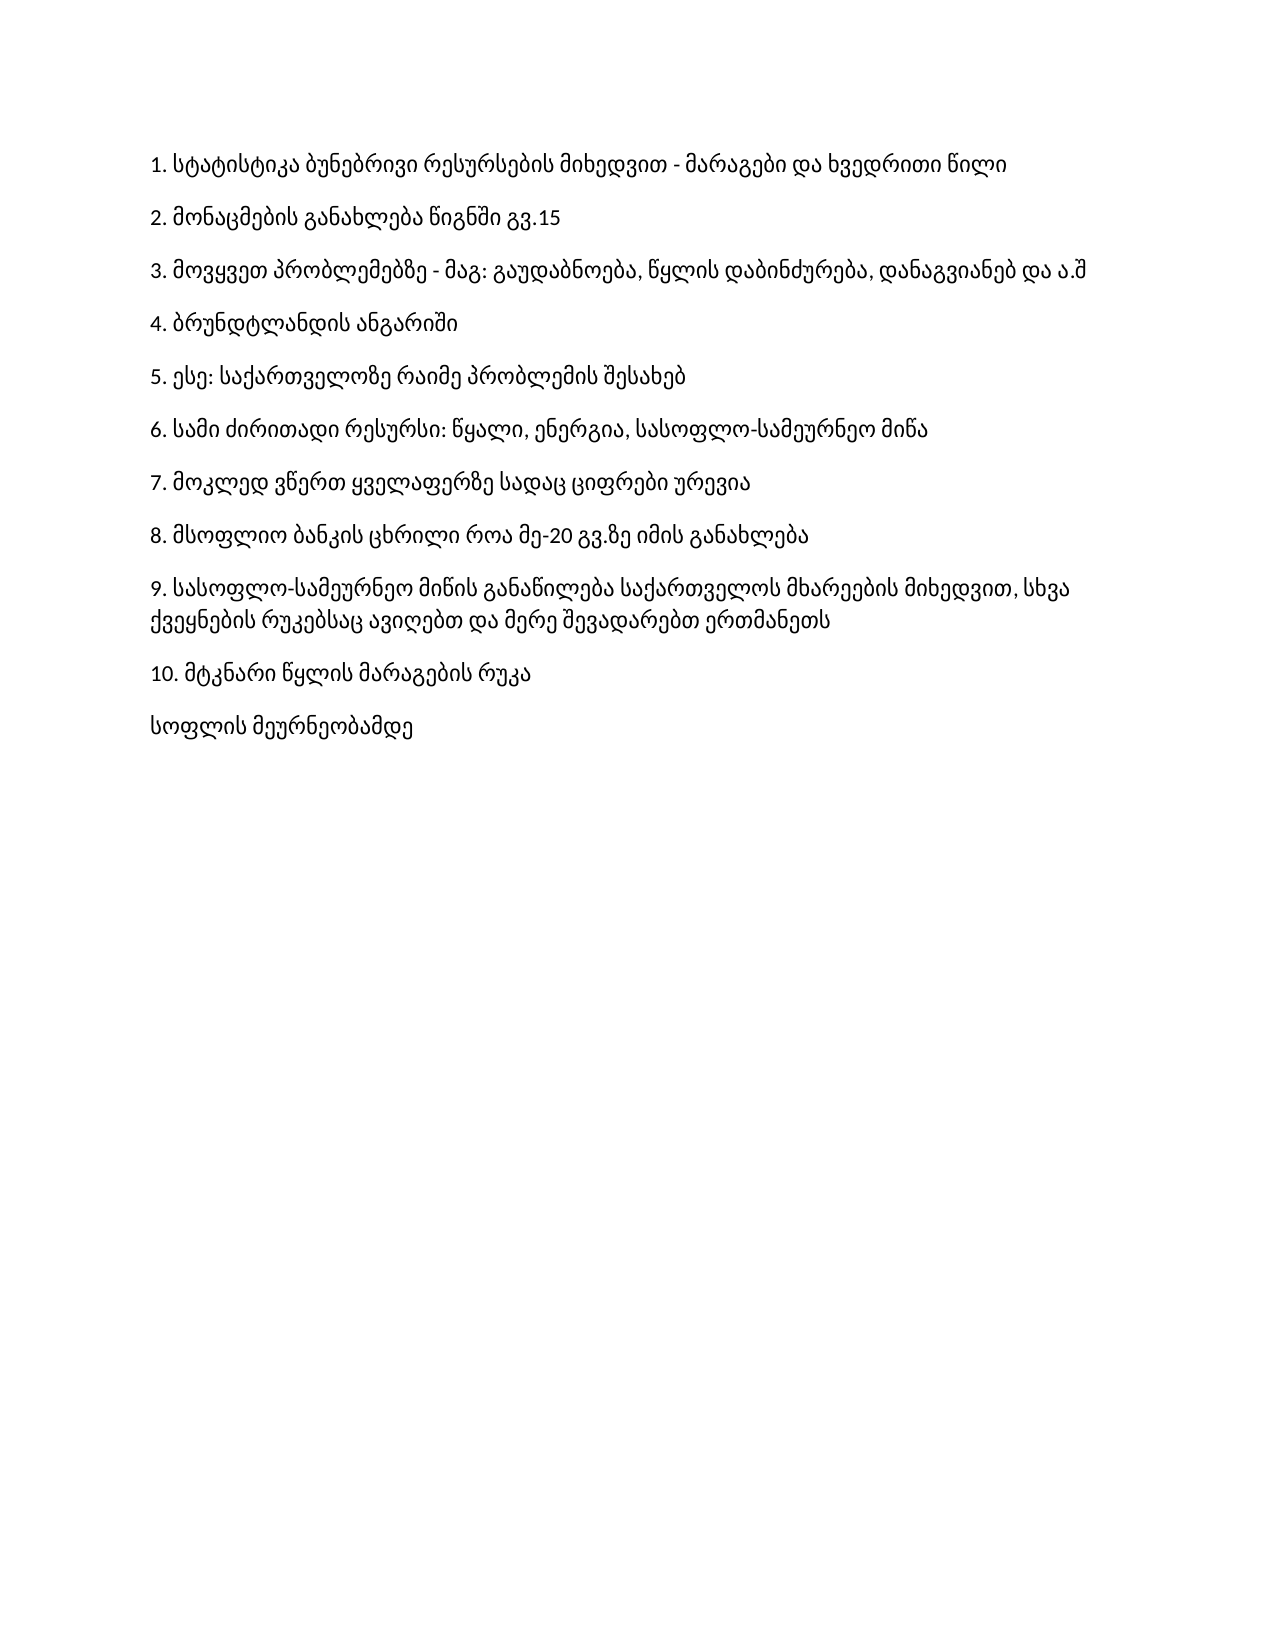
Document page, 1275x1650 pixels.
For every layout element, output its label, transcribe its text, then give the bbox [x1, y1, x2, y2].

text 3. მოვყვეთ პრობლემებზე - მაგ: გაუდაბნოება, წყლის დაბინძურება, დანაგვიანებ და ა.შ [150, 256, 1125, 284]
text 9. სასოფლო-სამეურნეო მიწის განაწილება საქართველოს მხარეების მიხედვით, სხვა ქვეყნების რუკებსაც ავიღებთ და მერე შევადარებთ ერთმანეთს [150, 574, 1125, 634]
text 4. ბრუნდტლანდის ანგარიში [150, 309, 1125, 337]
text 1. სტატისტიკა ბუნებრივი რესურსების მიხედვით - მარაგები და ხვედრითი წილი [150, 150, 1125, 178]
text 5. ესე: საქართველოზე რაიმე პრობლემის შესახებ [150, 362, 1125, 390]
text 6. სამი ძირითადი რესურსი: წყალი, ენერგია, სასოფლო-სამეურნეო მიწა [150, 415, 1125, 443]
text 8. მსოფლიო ბანკის ცხრილი როა მე-20 გვ.ზე იმის განახლება [150, 521, 1125, 549]
text 7. მოკლედ ვწერთ ყველაფერზე სადაც ციფრები ურევია [150, 468, 1125, 496]
text 2. მონაცმების განახლება წიგნში გვ.15 [150, 203, 1125, 231]
text სოფლის მეურნეობამდე [150, 712, 1125, 740]
text 10. მტკნარი წყლის მარაგების რუკა [150, 659, 1125, 687]
